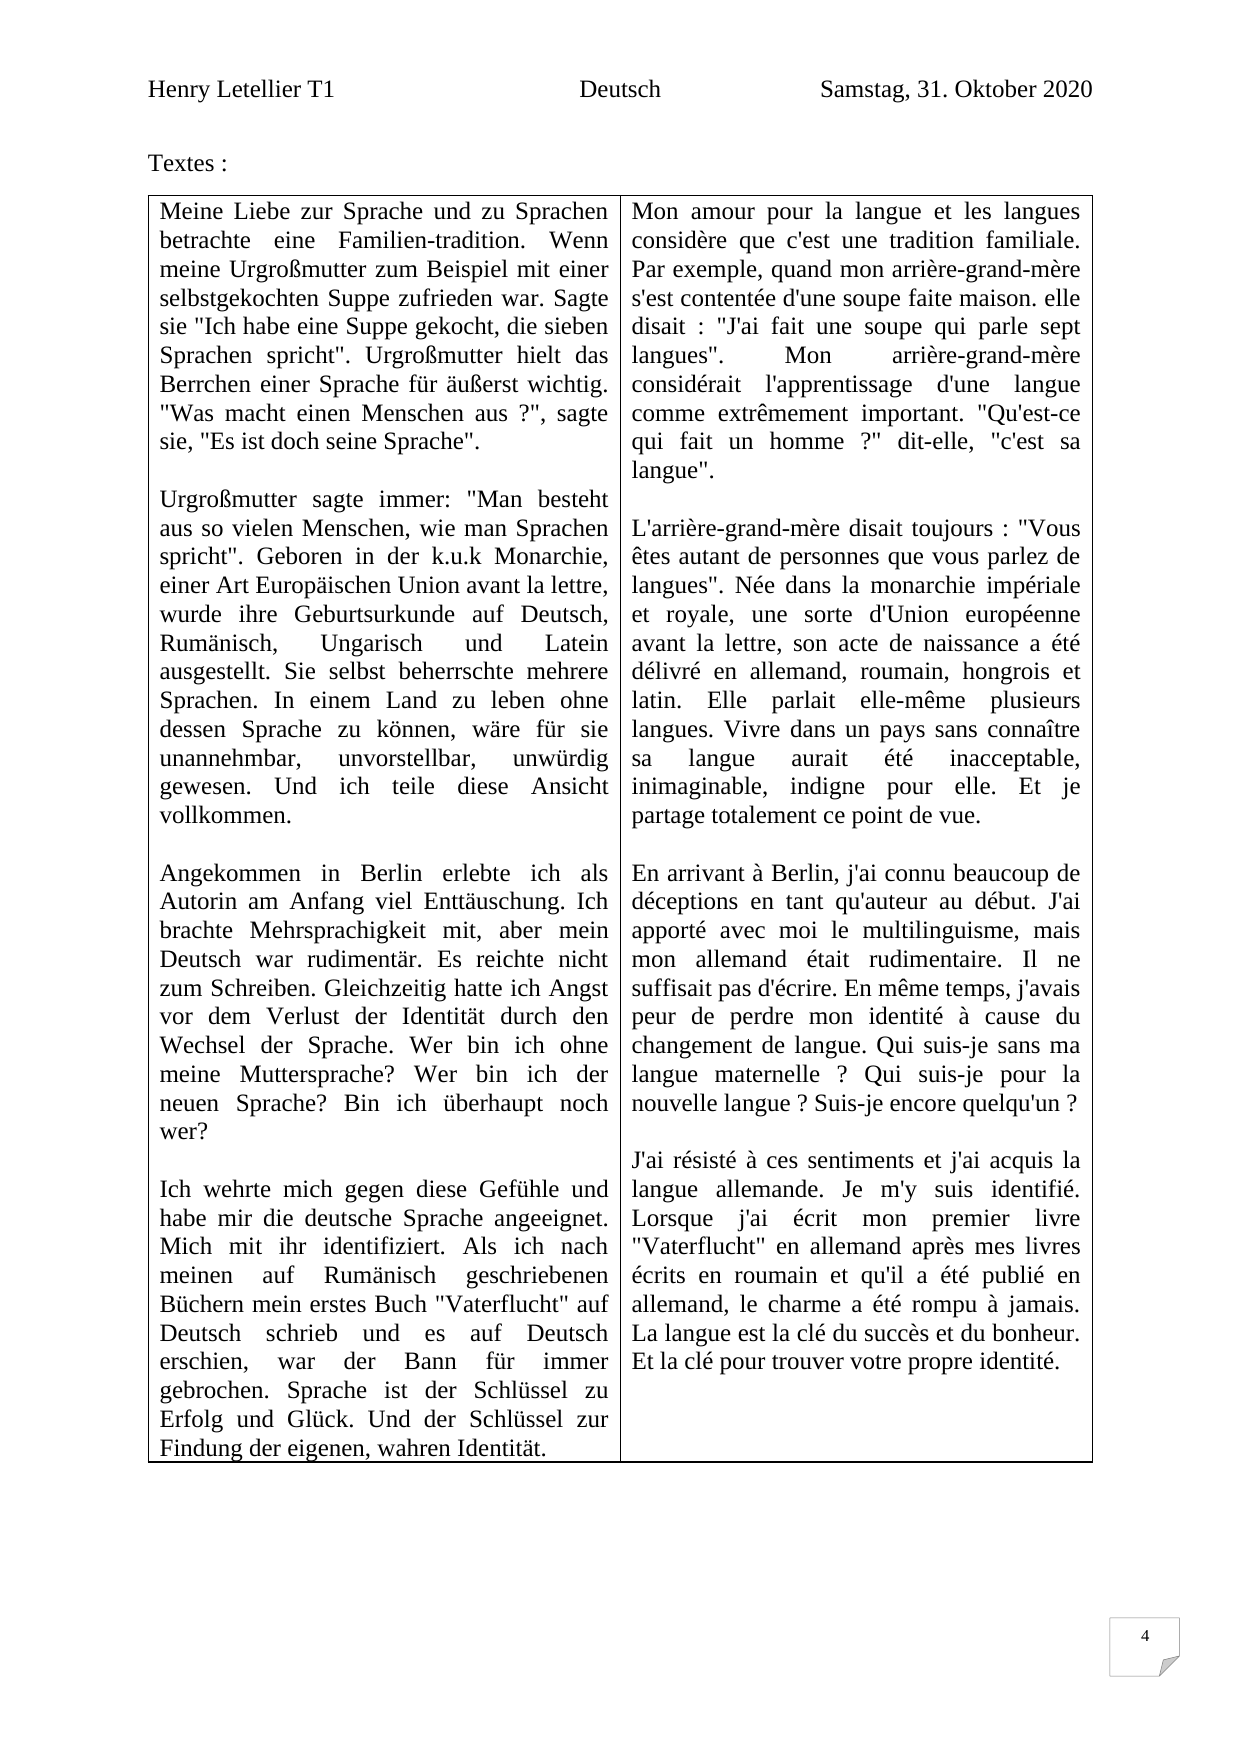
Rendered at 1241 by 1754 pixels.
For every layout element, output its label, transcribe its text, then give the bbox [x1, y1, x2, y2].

table_header Meine Liebe zur Sprache und zu Sprachen betrachte eine Familien-tradition. Wenn meine Urgroßmutter zum Beispiel mit einer selbstgekochten Suppe zufrieden war. Sagte sie "Ich habe eine Suppe gekocht, die sieben Sprachen spricht". Urgroßmutter hielt das Berrchen einer Sprache für äußerst wichtig. "Was macht einen Menschen aus ?", sagte sie, "Es ist doch seine Sprache". Urgroßmutter sagte immer: "Man besteht aus so vielen Menschen, wie man Sprachen spricht". Geboren in der k.u.k Monarchie, einer Art Europäischen Union avant la lettre, wurde ihre Geburtsurkunde auf Deutsch, Rumänisch, Ungarisch und Latein ausgestellt. Sie selbst beherrschte mehrere Sprachen. In einem Land zu leben ohne dessen Sprache zu können, wäre für sie unannehmbar, unvorstellbar, unwürdig gewesen. Und ich teile diese Ansicht vollkommen. Angekommen in Berlin erlebte ich als Autorin am Anfang viel Enttäuschung. Ich brachte Mehrsprachigkeit mit, aber mein Deutsch war rudimentär. Es reichte nicht zum Schreiben. Gleichzeitig hatte ich Angst vor dem Verlust der Identität durch den Wechsel der Sprache. Wer bin ich ohne meine Muttersprache? Wer bin ich der neuen Sprache? Bin ich überhaupt noch wer? Ich wehrte mich gegen diese Gefühle und habe mir die deutsche Sprache angeeignet. Mich mit ihr identifiziert. Als ich nach meinen auf Rumänisch geschriebenen Büchern mein erstes Buch "Vaterflucht" auf Deutsch schrieb und es auf Deutsch erschien, war der Bann für immer gebrochen. Sprache ist der Schlüssel zu Erfolg und Glück. Und der Schlüssel zur Findung der eigenen, wahren Identität. [149, 196, 620, 1461]
table_header Mon amour pour la langue et les langues considère que c'est une tradition familiale. Par exemple, quand mon arrière-grand-mère s'est contentée d'une soupe faite maison. elle disait : "J'ai fait une soupe qui parle sept langues". Mon arrière-grand-mère considérait l'apprentissage d'une langue comme extrêmement important. "Qu'est-ce qui fait un homme ?" dit-elle, "c'est sa langue". L'arrière-grand-mère disait toujours : "Vous êtes autant de personnes que vous parlez de langues". Née dans la monarchie impériale et royale, une sorte d'Union européenne avant la lettre, son acte de naissance a été délivré en allemand, roumain, hongrois et latin. Elle parlait elle-même plusieurs langues. Vivre dans un pays sans connaître sa langue aurait été inacceptable, inimaginable, indigne pour elle. Et je partage totalement ce point de vue. En arrivant à Berlin, j'ai connu beaucoup de déceptions en tant qu'auteur au début. J'ai apporté avec moi le multilinguisme, mais mon allemand était rudimentaire. Il ne suffisait pas d'écrire. En même temps, j'avais peur de perdre mon identité à cause du changement de langue. Qui suis-je sans ma langue maternelle ? Qui suis-je pour la nouvelle langue ? Suis-je encore quelqu'un ? J'ai résisté à ces sentiments et j'ai acquis la langue allemande. Je m'y suis identifié. Lorsque j'ai écrit mon premier livre "Vaterflucht" en allemand après mes livres écrits en roumain et qu'il a été publié en allemand, le charme a été rompu à jamais. La langue est la clé du succès et du bonheur. Et la clé pour trouver votre propre identité. [621, 196, 1092, 1461]
text Textes : [148, 148, 1093, 176]
